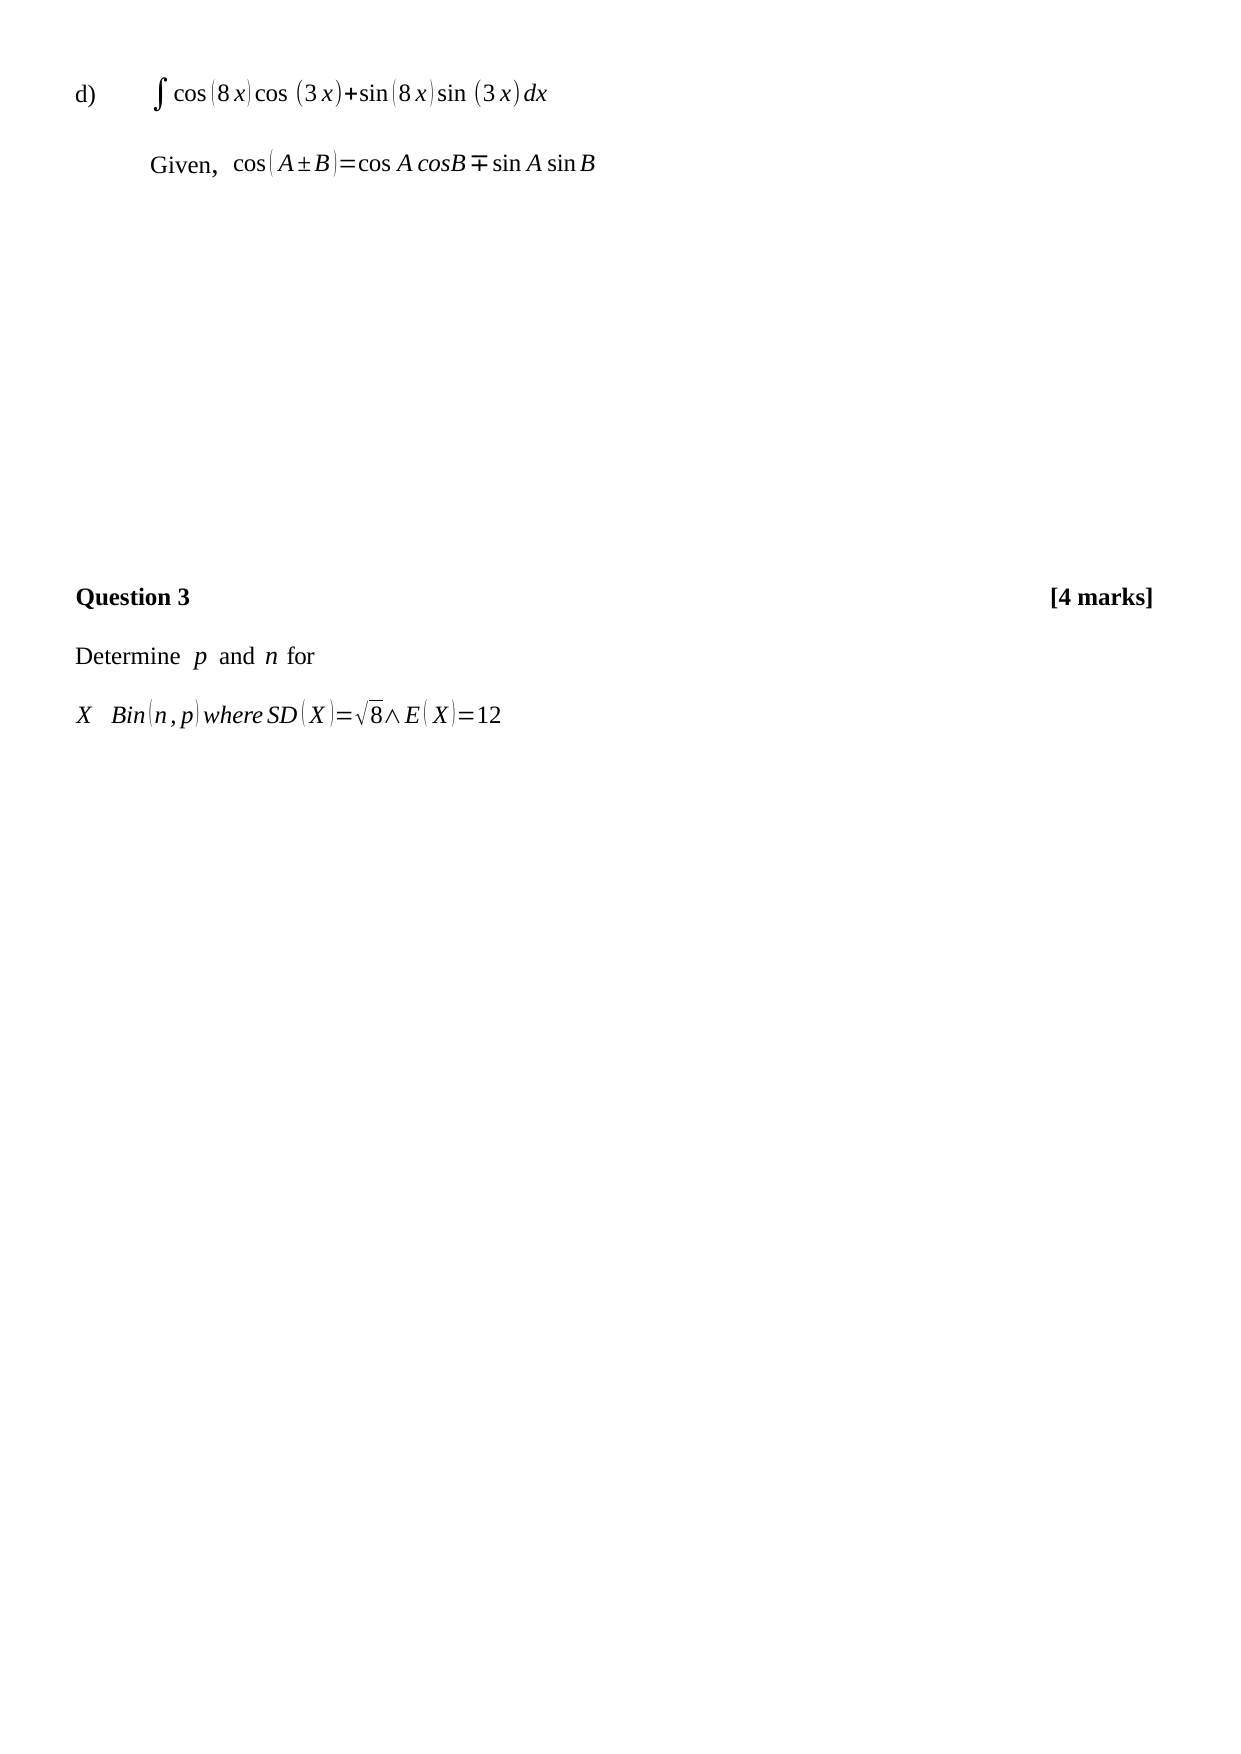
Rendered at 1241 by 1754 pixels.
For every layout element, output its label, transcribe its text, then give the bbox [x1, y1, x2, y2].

text Determine p and n for [75, 640, 1165, 670]
table_header Question 3 [75, 582, 620, 611]
text Given, [75, 146, 1165, 180]
text d) [75, 75, 1165, 113]
table_header [4 marks] [620, 582, 1164, 611]
